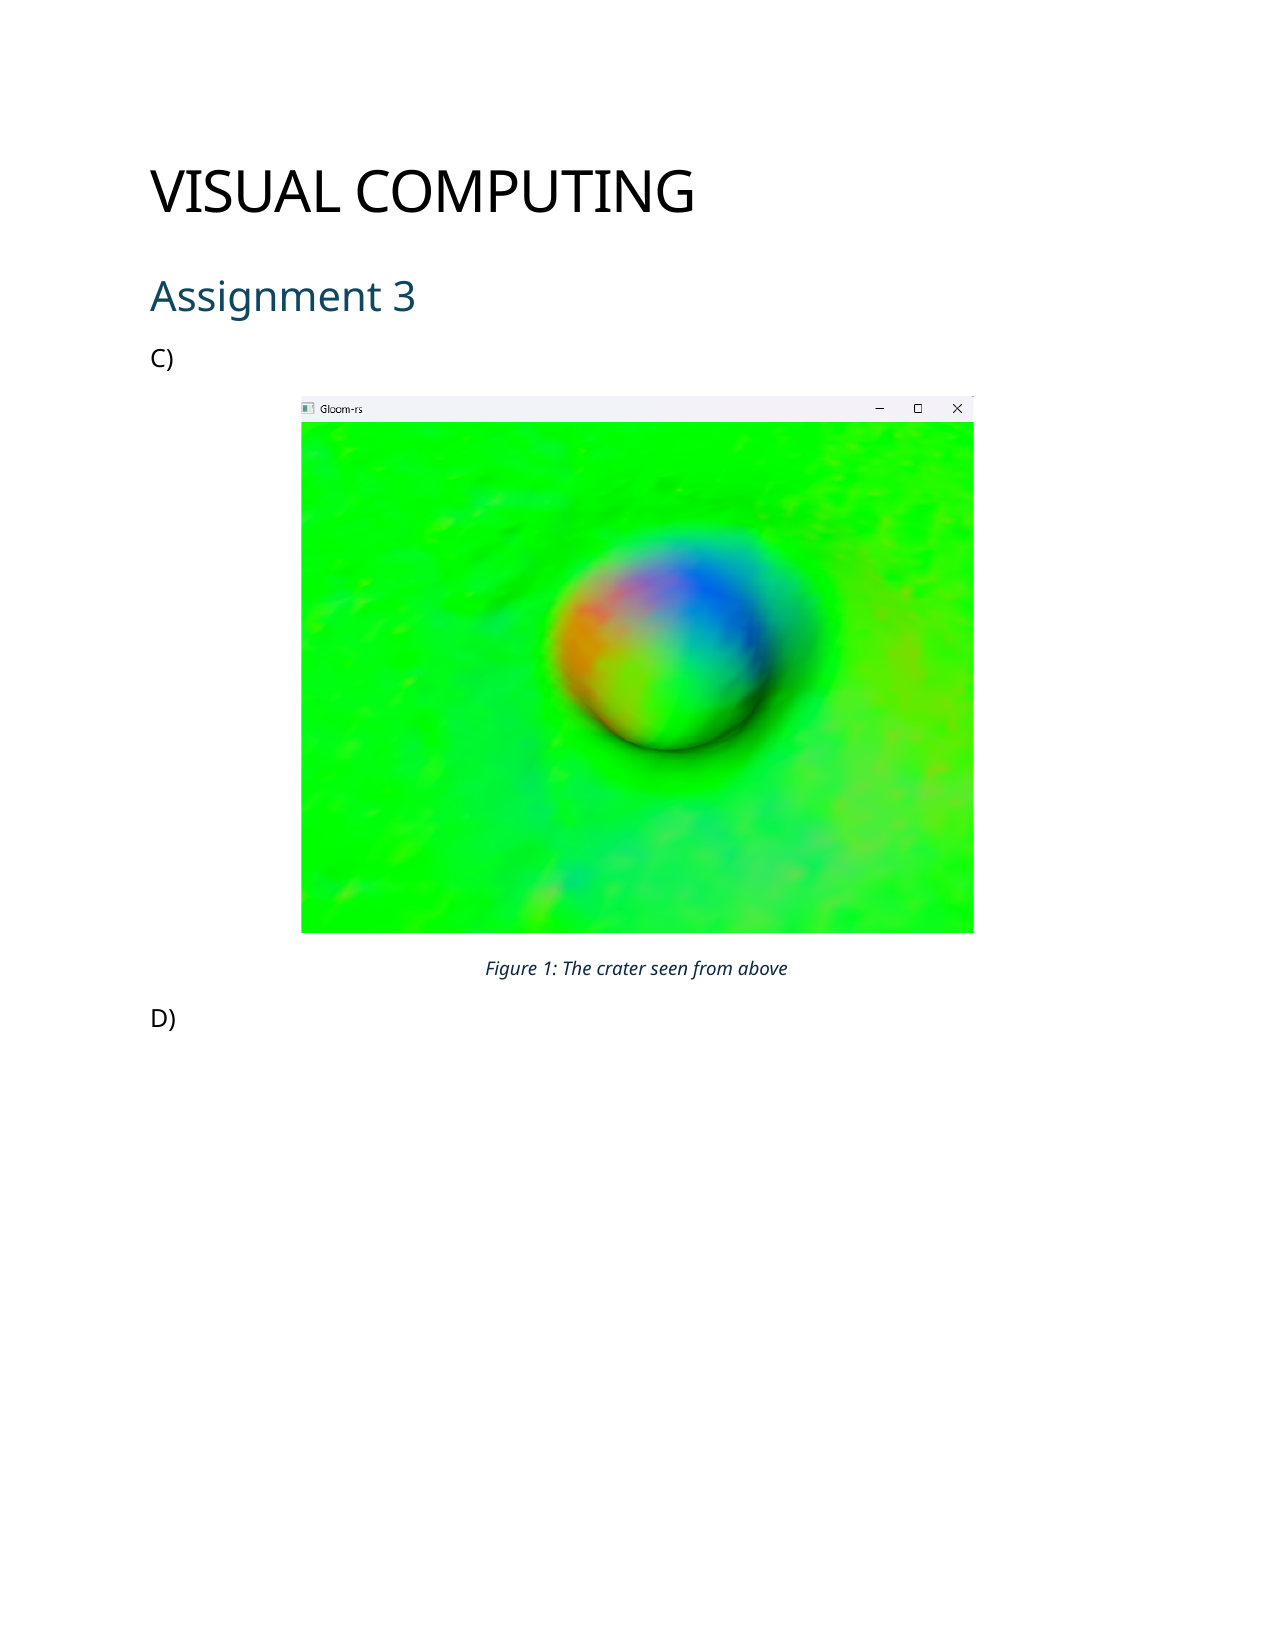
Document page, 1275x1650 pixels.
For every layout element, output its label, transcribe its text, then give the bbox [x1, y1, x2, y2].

text D) [150, 1001, 1125, 1035]
text C) [150, 341, 1125, 374]
picture [301, 396, 974, 933]
subtitle Assignment 3 [150, 267, 1125, 324]
title VISUAL COMPUTING [150, 150, 1125, 229]
